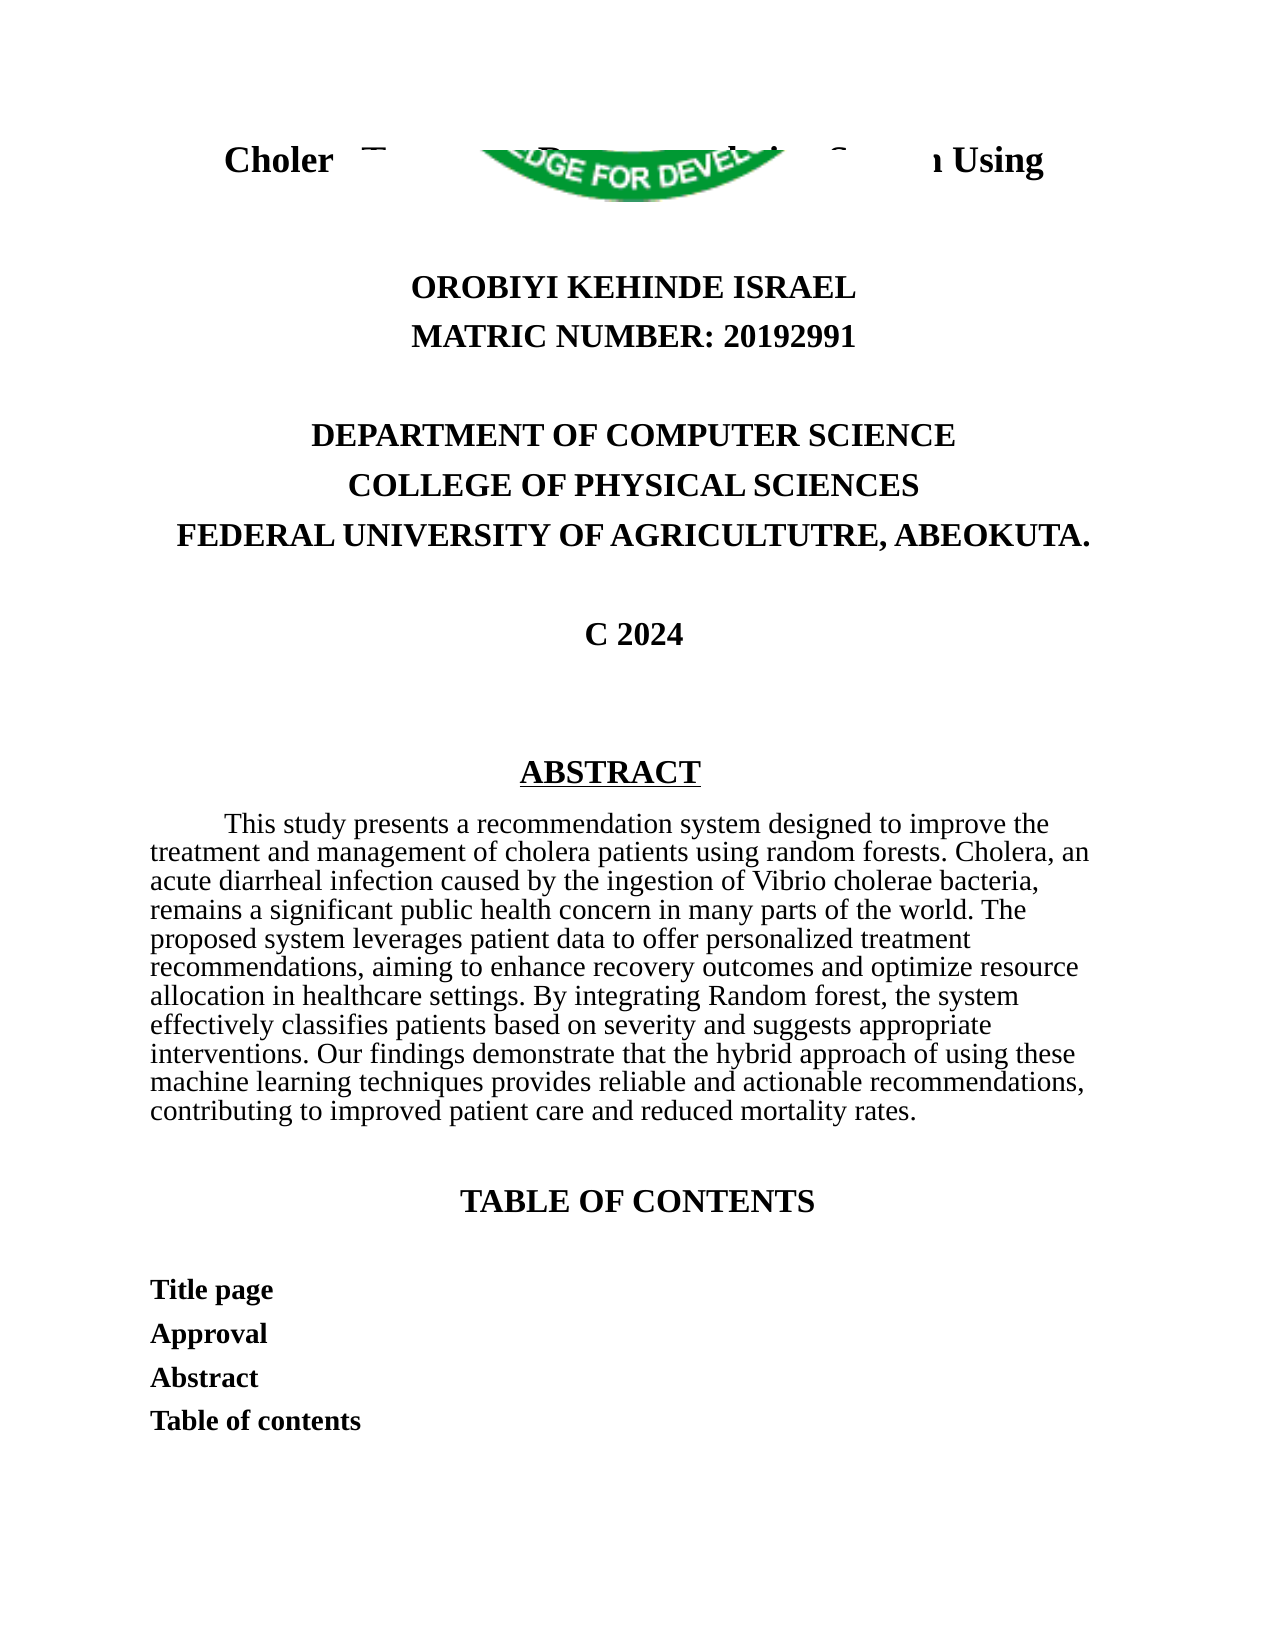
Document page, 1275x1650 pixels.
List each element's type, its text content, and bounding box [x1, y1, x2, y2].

text C 2024 [150, 622, 1117, 651]
text ABSTRACT [150, 761, 1125, 789]
text TABLE OF CONTENTS [150, 1191, 1125, 1218]
text This study presents a recommendation system designed to improve the treatment and management of cholera patients using random forests. Cholera, an acute diarrheal infection caused by the ingestion of Vibrio cholerae bacteria, remains a significant public health concern in many parts of the world. The proposed system leverages patient data to offer personalized treatment recommendations, aiming to enhance recovery outcomes and optimize resource allocation in healthcare settings. By integrating Random forest, the system effectively classifies patients based on severity and suggests appropriate interventions. Our findings demonstrate that the hybrid approach of using these machine learning techniques provides reliable and actionable recommendations, contributing to improved patient care and reduced mortality rates. [150, 810, 1125, 1126]
text MATRIC NUMBER: 20192991 [150, 325, 1117, 353]
text Title page [150, 1278, 1125, 1305]
text Cholera Treatment Recommendation System Using Random Forest Classifier [150, 150, 1117, 236]
text FEDERAL UNIVERSITY OF AGRICULTUTRE, ABEOKUTA. [150, 523, 1117, 552]
text COLLEGE OF PHYSICAL SCIENCES [150, 473, 1117, 502]
text Abstract [150, 1365, 1125, 1392]
text OROBIYI KEHINDE ISRAEL [150, 275, 1117, 304]
text Table of contents [150, 1409, 1125, 1436]
text DEPARTMENT OF COMPUTER SCIENCE [150, 424, 1117, 453]
text Approval [150, 1322, 1125, 1349]
